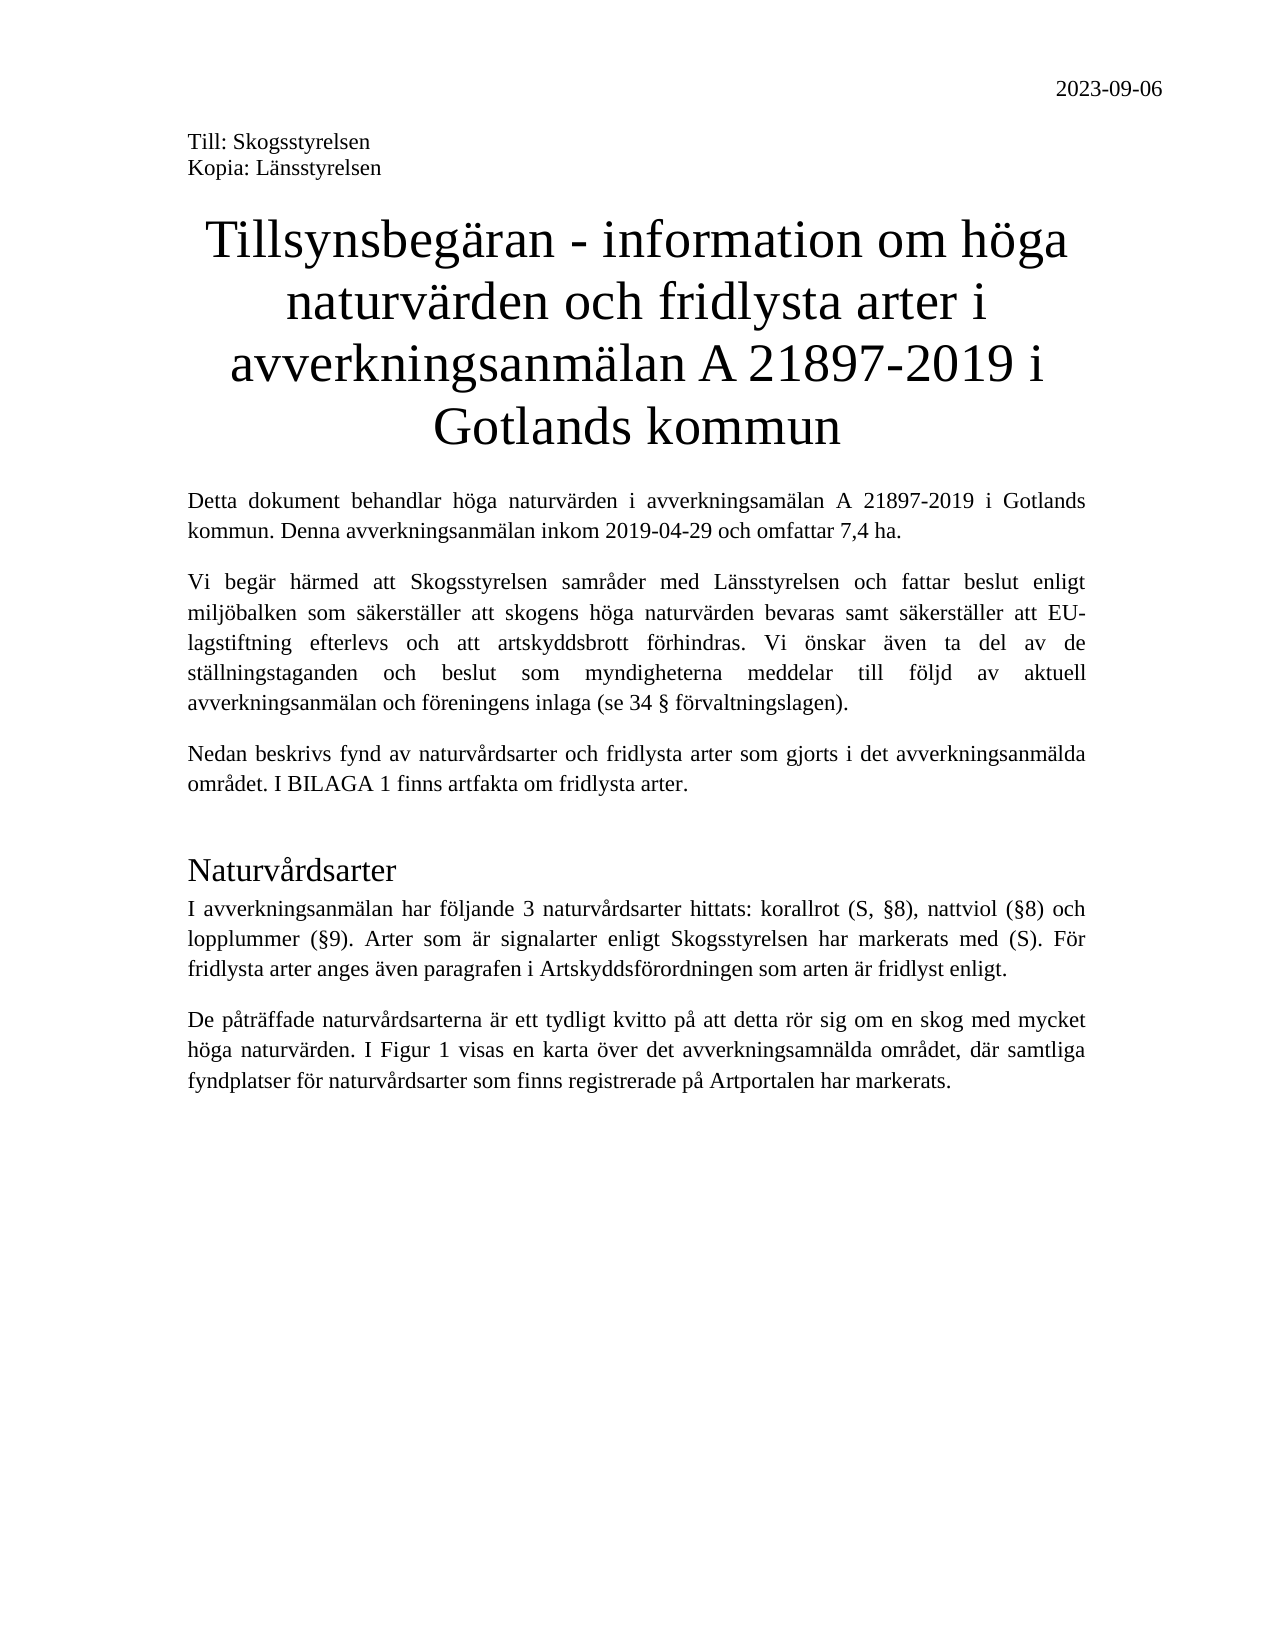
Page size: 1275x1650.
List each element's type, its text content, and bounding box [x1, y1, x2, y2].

subtitle Naturvårdsarter [187, 851, 1087, 889]
text De påträffade naturvårdsarterna är ett tydligt kvitto på att detta rör sig om en skog med mycket höga naturvärden. I Figur 1 visas en karta över det avverkningsamnälda området, där samtliga fyndplatser för naturvårdsarter som finns registrerade på Artportalen har markerats. [187, 1006, 1087, 1093]
text I avverkningsanmälan har följande 3 naturvårdsarter hittats: korallrot (S, §8), nattviol (§8) och lopplummer (§9). Arter som är signalarter enligt Skogsstyrelsen har markerats med (S). För fridlysta arter anges även paragrafen i Artskyddsförordningen som arten är fridlyst enligt. [187, 895, 1087, 982]
text Detta dokument behandlar höga naturvärden i avverkningsamälan A 21897-2019 i Gotlands kommun. Denna avverkningsanmälan inkom 2019-04-29 och omfattar 7,4 ha. [187, 487, 1087, 544]
text Nedan beskrivs fynd av naturvårdsarter och fridlysta arter som gjorts i det avverkningsanmälda området. I BILAGA 1 finns artfakta om fridlysta arter. [187, 740, 1087, 797]
text Vi begär härmed att Skogsstyrelsen samråder med Länsstyrelsen och fattar beslut enligt miljöbalken som säkerställer att skogens höga naturvärden bevaras samt säkerställer att EU-lagstiftning efterlevs och att artskyddsbrott förhindras. Vi önskar även ta del av de ställningstaganden och beslut som myndigheterna meddelar till följd av aktuell avverkningsanmälan och föreningens inlaga (se 34 § förvaltningslagen). [187, 568, 1087, 716]
title Tillsynsbegäran - information om höga naturvärden och fridlysta arter i avverkningsanmälan A 21897-2019 i Gotlands kommun [187, 207, 1087, 456]
